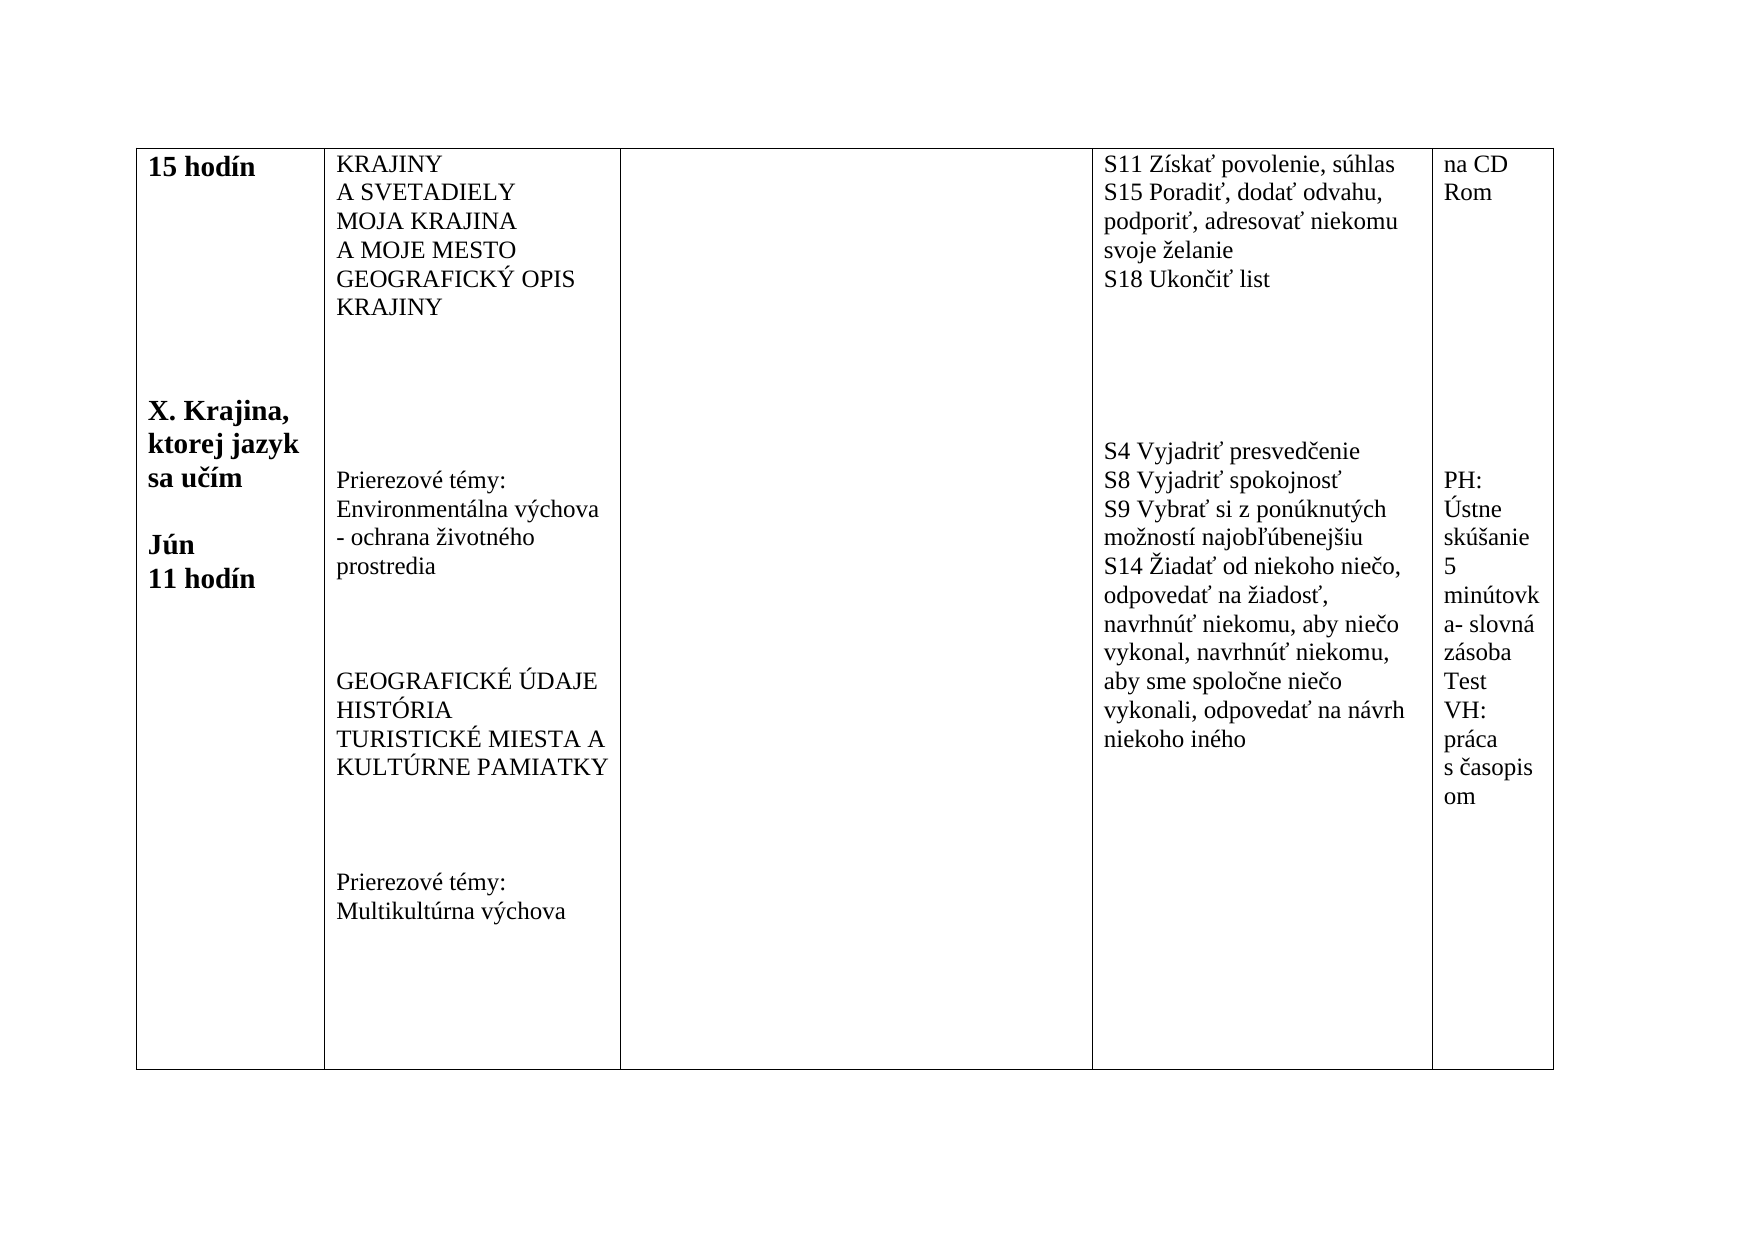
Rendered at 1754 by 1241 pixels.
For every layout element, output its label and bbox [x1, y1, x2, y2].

table_cell [621, 149, 1092, 1069]
table_cell [1093, 149, 1432, 1069]
table_cell [325, 149, 620, 1069]
table_cell [137, 149, 324, 1069]
table_cell [1433, 149, 1553, 1069]
